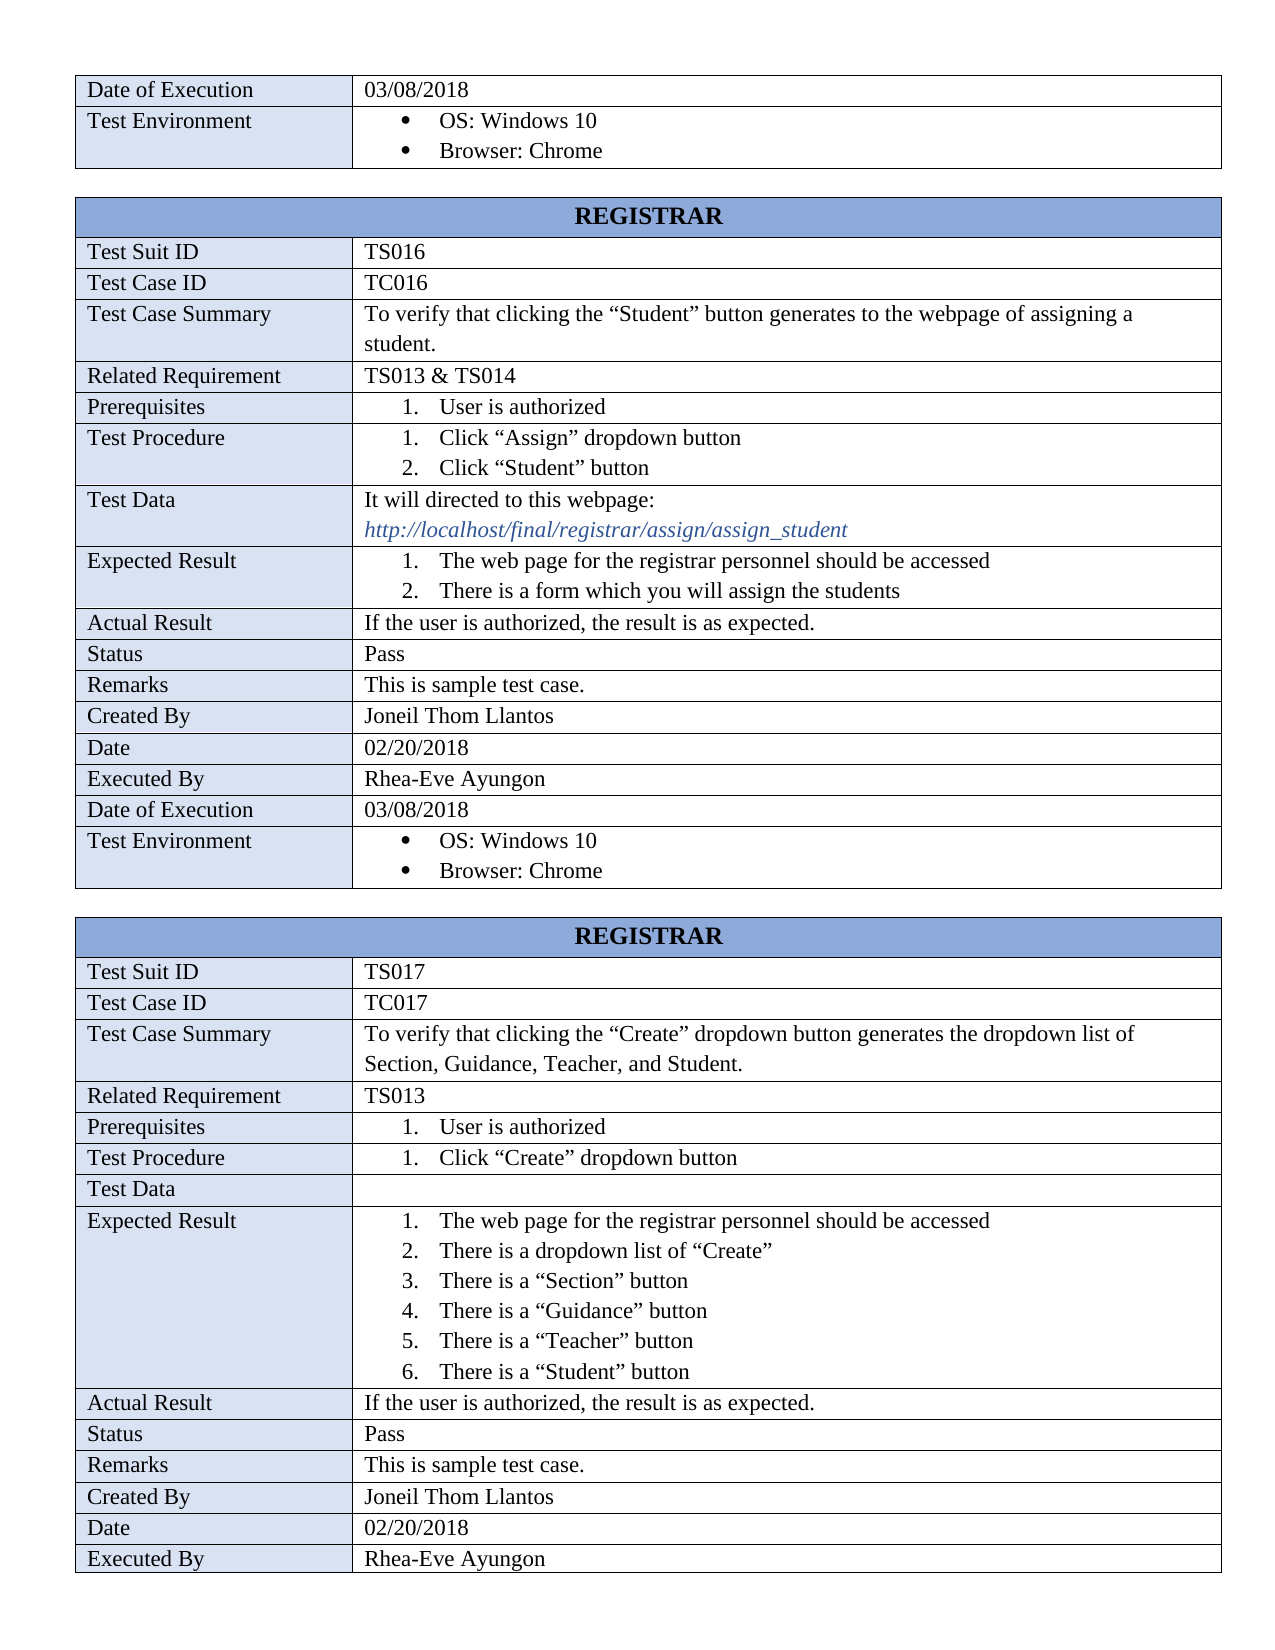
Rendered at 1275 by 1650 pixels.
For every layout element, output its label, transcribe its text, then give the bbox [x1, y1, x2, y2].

table_cell Status [76, 640, 352, 670]
table_cell Test Procedure [76, 424, 352, 484]
table_cell Remarks [76, 671, 352, 701]
table_cell Test Suit ID [76, 238, 352, 268]
table_cell Rhea-Eve Ayungon [353, 765, 1221, 795]
table_cell 03/08/2018 [353, 796, 1221, 826]
table_cell Status [76, 1420, 352, 1450]
table_cell Date of Execution [76, 796, 352, 826]
table_cell Pass [353, 1420, 1221, 1450]
table_cell Date of Execution [76, 76, 352, 106]
table_cell Pass [353, 640, 1221, 670]
table_cell Date [76, 1514, 352, 1544]
table_cell If the user is authorized, the result is as expected. [353, 609, 1221, 639]
table_cell Executed By [76, 1545, 352, 1572]
table_cell 02/20/2018 [353, 734, 1221, 764]
table_cell Click “Create” dropdown button [353, 1144, 1221, 1174]
table_header REGISTRAR [76, 918, 1221, 957]
table_cell TS013 [353, 1082, 1221, 1112]
table_cell Test Environment [76, 827, 352, 888]
table_cell Remarks [76, 1451, 352, 1482]
table_cell Test Data [76, 1175, 352, 1206]
table_cell Test Case Summary [76, 1020, 352, 1081]
table_cell TS016 [353, 238, 1221, 268]
table_cell Test Procedure [76, 1144, 352, 1174]
table_cell 03/08/2018 [353, 76, 1221, 106]
table_cell Related Requirement [76, 362, 352, 392]
table_cell Prerequisites [76, 1113, 352, 1143]
table_cell To verify that clicking the “Student” button generates to the webpage of assigning a student. [353, 300, 1221, 361]
table_cell Actual Result [76, 609, 352, 639]
table_cell Date [76, 734, 352, 764]
table_cell User is authorized [353, 1113, 1221, 1143]
table_cell 02/20/2018 [353, 1514, 1221, 1544]
table_cell Prerequisites [76, 393, 352, 423]
table_cell Test Case ID [76, 989, 352, 1019]
table_cell Created By [76, 1483, 352, 1513]
table_cell TS017 [353, 958, 1221, 988]
table_cell This is sample test case. [353, 671, 1221, 701]
table_cell TC017 [353, 989, 1221, 1019]
table_cell Joneil Thom Llantos [353, 1483, 1221, 1513]
table_cell User is authorized [353, 393, 1221, 423]
table_cell [353, 1175, 1221, 1206]
table_cell The web page for the registrar personnel should be accessed There is a form which you will assign the students [353, 547, 1221, 607]
table_cell Joneil Thom Llantos [353, 702, 1221, 732]
table_cell Created By [76, 702, 352, 732]
table_cell OS: Windows 10 Browser: Chrome [353, 827, 1221, 888]
table_cell TS013 & TS014 [353, 362, 1221, 392]
table_cell This is sample test case. [353, 1451, 1221, 1482]
table_cell To verify that clicking the “Create” dropdown button generates the dropdown list of Section, Guidance, Teacher, and Student. [353, 1020, 1221, 1081]
table_cell TC016 [353, 269, 1221, 299]
table_cell If the user is authorized, the result is as expected. [353, 1389, 1221, 1419]
table_header REGISTRAR [76, 198, 1221, 237]
table_cell Test Suit ID [76, 958, 352, 988]
table_cell Click “Assign” dropdown button Click “Student” button [353, 424, 1221, 484]
table_cell The web page for the registrar personnel should be accessed There is a dropdown list of “Create” There is a “Section” button There is a “Guidance” button There is a “Teacher” button There is a “Student” button [353, 1207, 1221, 1388]
table_cell Executed By [76, 765, 352, 795]
table_cell Expected Result [76, 547, 352, 607]
table_cell Expected Result [76, 1207, 352, 1388]
table_cell Actual Result [76, 1389, 352, 1419]
table_cell OS: Windows 10 Browser: Chrome [353, 107, 1221, 168]
table_cell Test Data [76, 486, 352, 546]
table_cell Related Requirement [76, 1082, 352, 1112]
table_cell Test Environment [76, 107, 352, 168]
table_cell It will directed to this webpage: http://localhost/final/registrar/assign/assign_student [353, 486, 1221, 546]
table_cell Test Case Summary [76, 300, 352, 361]
table_cell Test Case ID [76, 269, 352, 299]
table_cell Rhea-Eve Ayungon [353, 1545, 1221, 1572]
